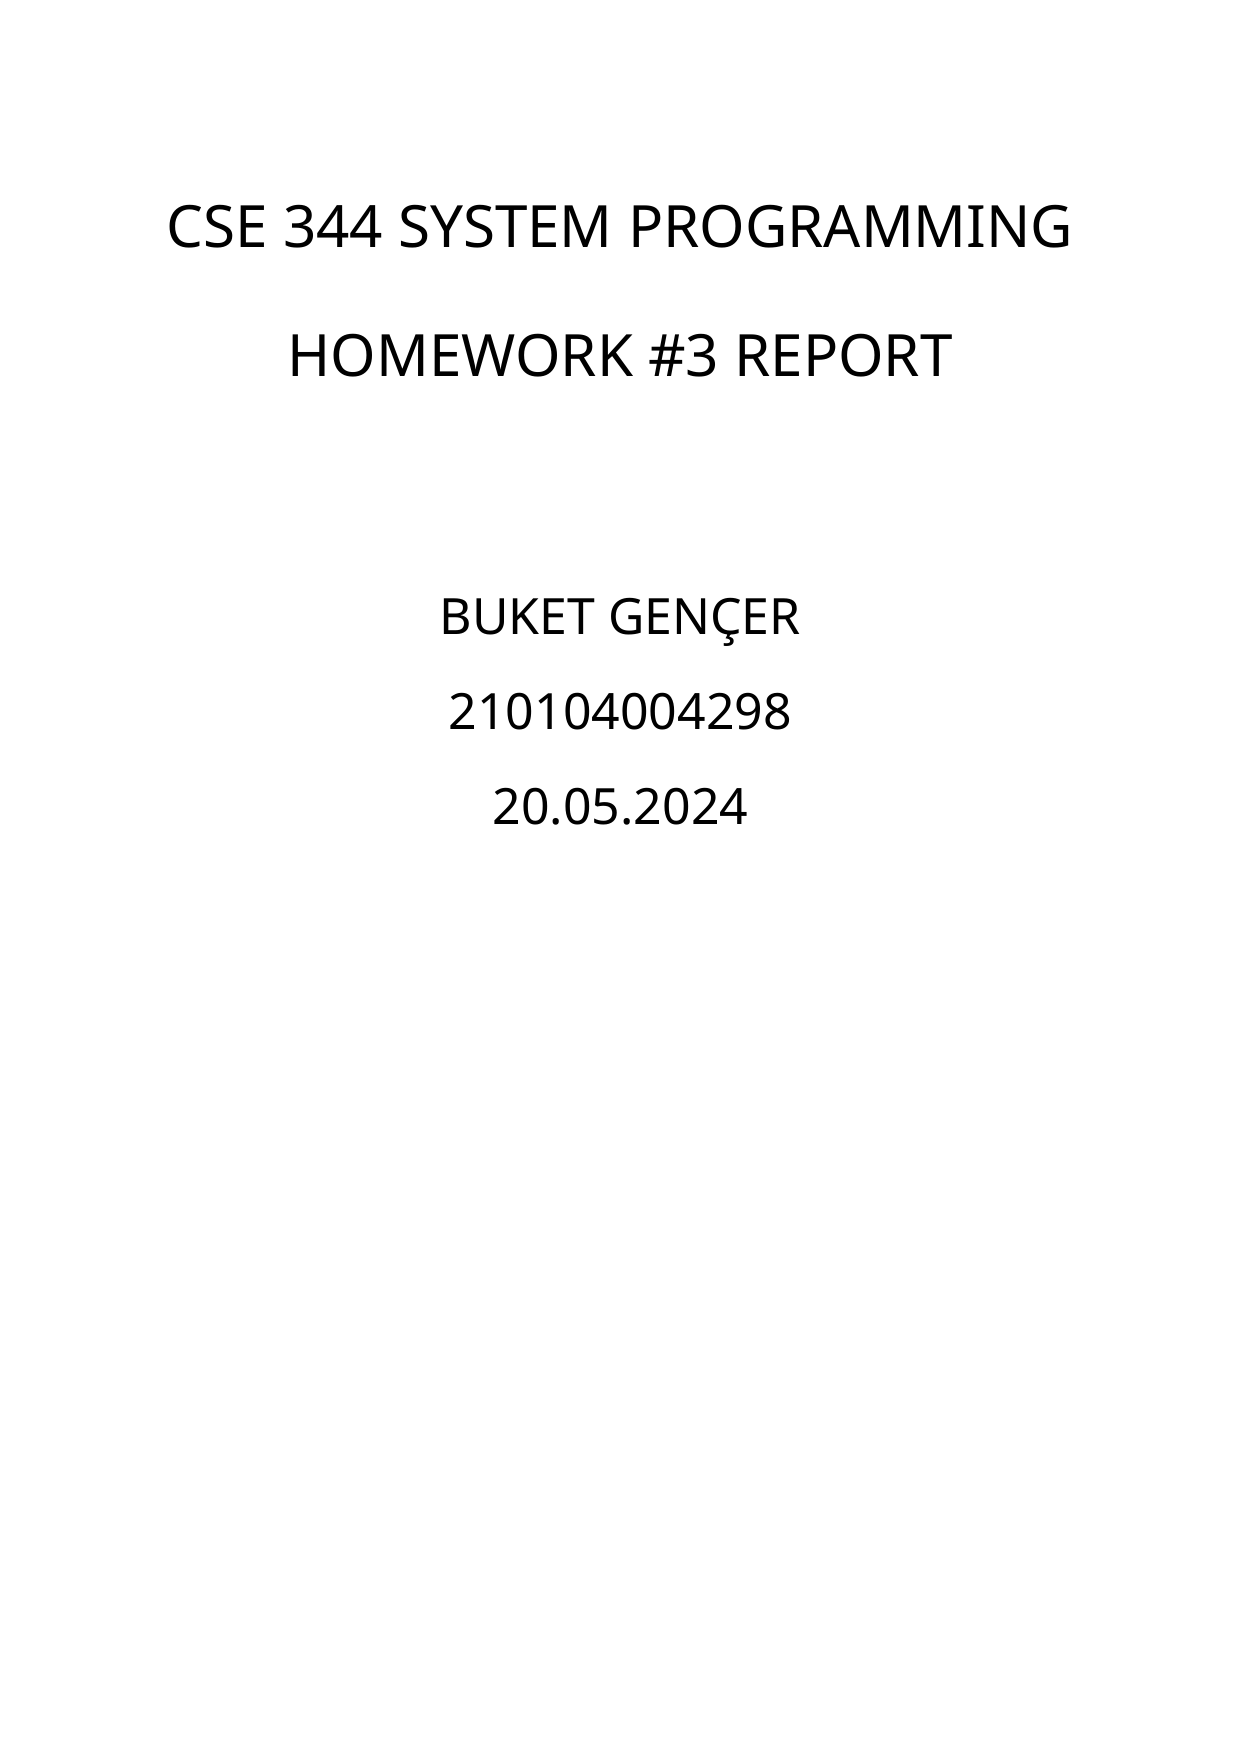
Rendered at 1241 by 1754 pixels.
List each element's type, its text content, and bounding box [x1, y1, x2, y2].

text BUKET GENÇER [148, 581, 1093, 649]
text 20.05.2024 [148, 771, 1093, 839]
subtitle CSE 344 SYSTEM PROGRAMMING [148, 185, 1093, 264]
subtitle HOMEWORK #3 REPORT [148, 314, 1093, 393]
text 210104004298 [148, 676, 1093, 744]
